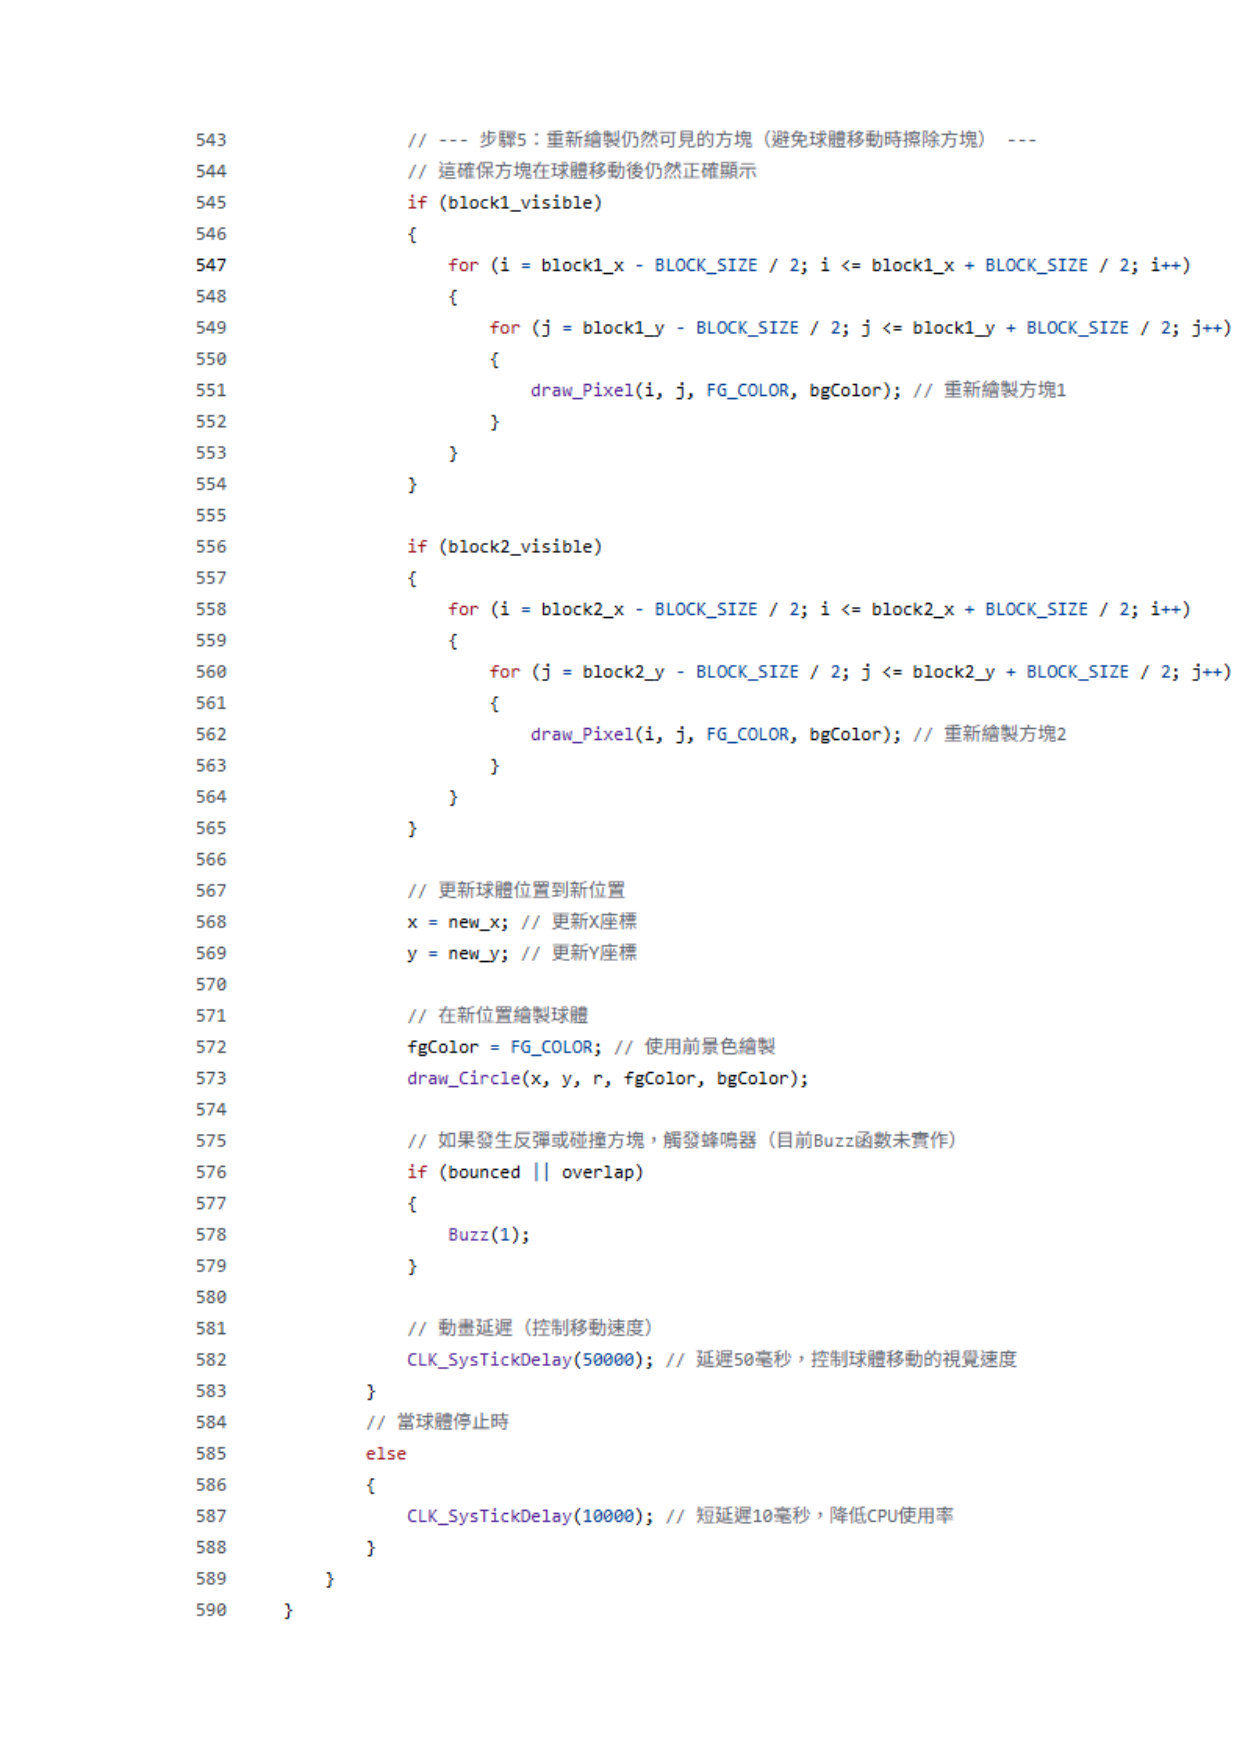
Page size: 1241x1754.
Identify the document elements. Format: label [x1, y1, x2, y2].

picture [188, 126, 1239, 1624]
